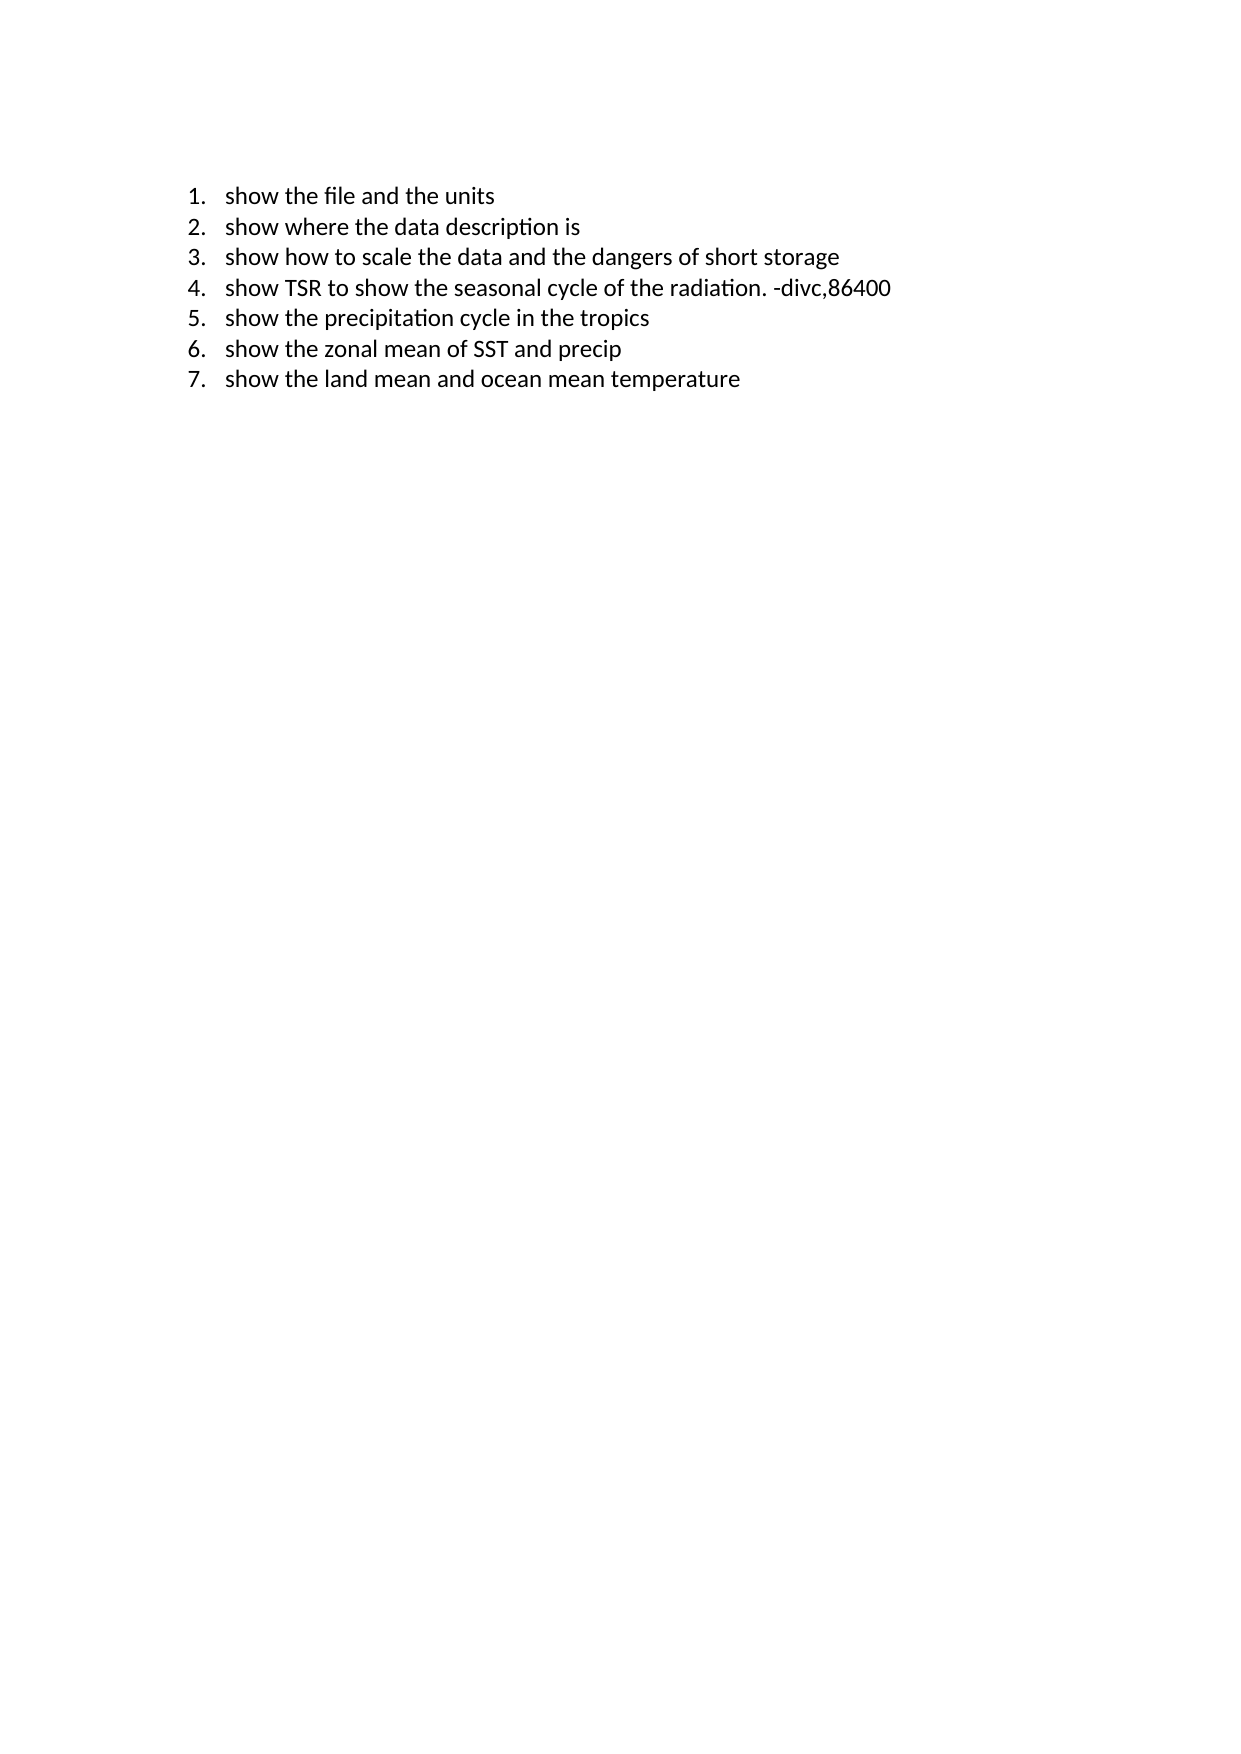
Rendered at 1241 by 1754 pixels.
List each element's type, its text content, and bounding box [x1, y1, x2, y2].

list show the file and the units [187, 181, 1090, 211]
list show TSR to show the seasonal cycle of the radiation. -divc,86400 [187, 272, 1090, 303]
list show where the data description is [187, 211, 1090, 242]
list show the land mean and ocean mean temperature [187, 364, 1090, 394]
list show how to scale the data and the dangers of short storage [187, 242, 1090, 272]
list show the zonal mean of SST and precip [187, 333, 1090, 364]
list show the precipitation cycle in the tropics [187, 303, 1090, 333]
